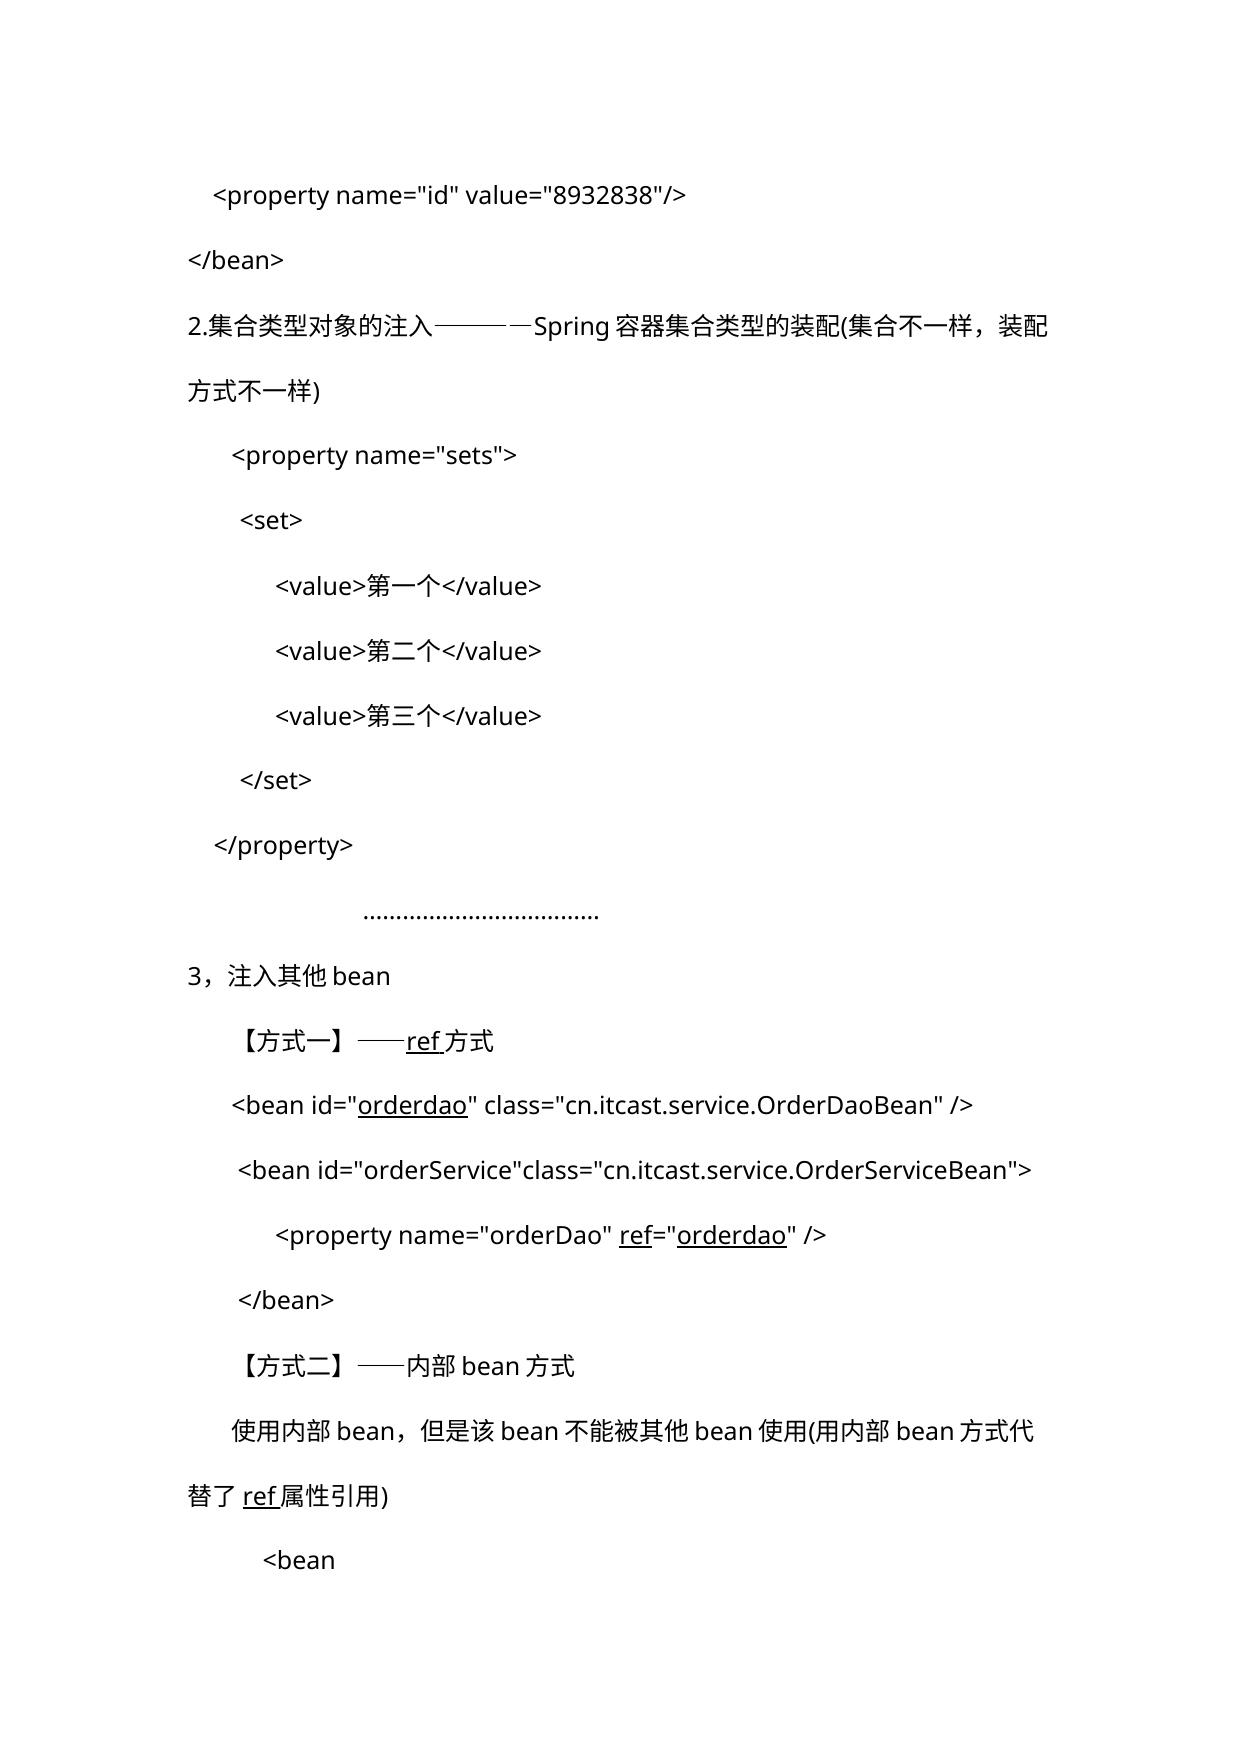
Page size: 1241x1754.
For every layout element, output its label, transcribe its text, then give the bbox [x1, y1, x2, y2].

text </property> [187, 812, 1053, 877]
text ……………………………… [187, 877, 1053, 942]
text <bean id="orderdao" class="cn.itcast.service.OrderDaoBean" /> [187, 1072, 1053, 1137]
text </set> [187, 747, 1053, 812]
text 使用内部bean，但是该bean不能被其他bean使用(用内部bean方式代替了ref属性引用) [187, 1397, 1053, 1527]
text 【方式二】——内部bean方式 [187, 1332, 1053, 1397]
text </bean> [187, 227, 1053, 292]
text <bean id="orderService"class="cn.itcast.service.OrderServiceBean"> [187, 1137, 1053, 1202]
text 3，注入其他bean [187, 942, 1053, 1007]
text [187, 1527, 1053, 1592]
text 2.集合类型对象的注入————Spring容器集合类型的装配(集合不一样，装配方式不一样) [187, 292, 1053, 422]
text <property name="sets"> [187, 422, 1053, 487]
text </bean> [187, 1267, 1053, 1332]
text 【方式一】——ref方式 [187, 1007, 1053, 1072]
text <value>第一个</value> [187, 552, 1053, 617]
text <property name="id" value="8932838"/> [187, 162, 1053, 227]
text <property name="orderDao" ref="orderdao" /> [187, 1202, 1053, 1267]
text <value>第二个</value> [187, 617, 1053, 682]
text <set> [187, 487, 1053, 552]
text <value>第三个</value> [187, 682, 1053, 747]
